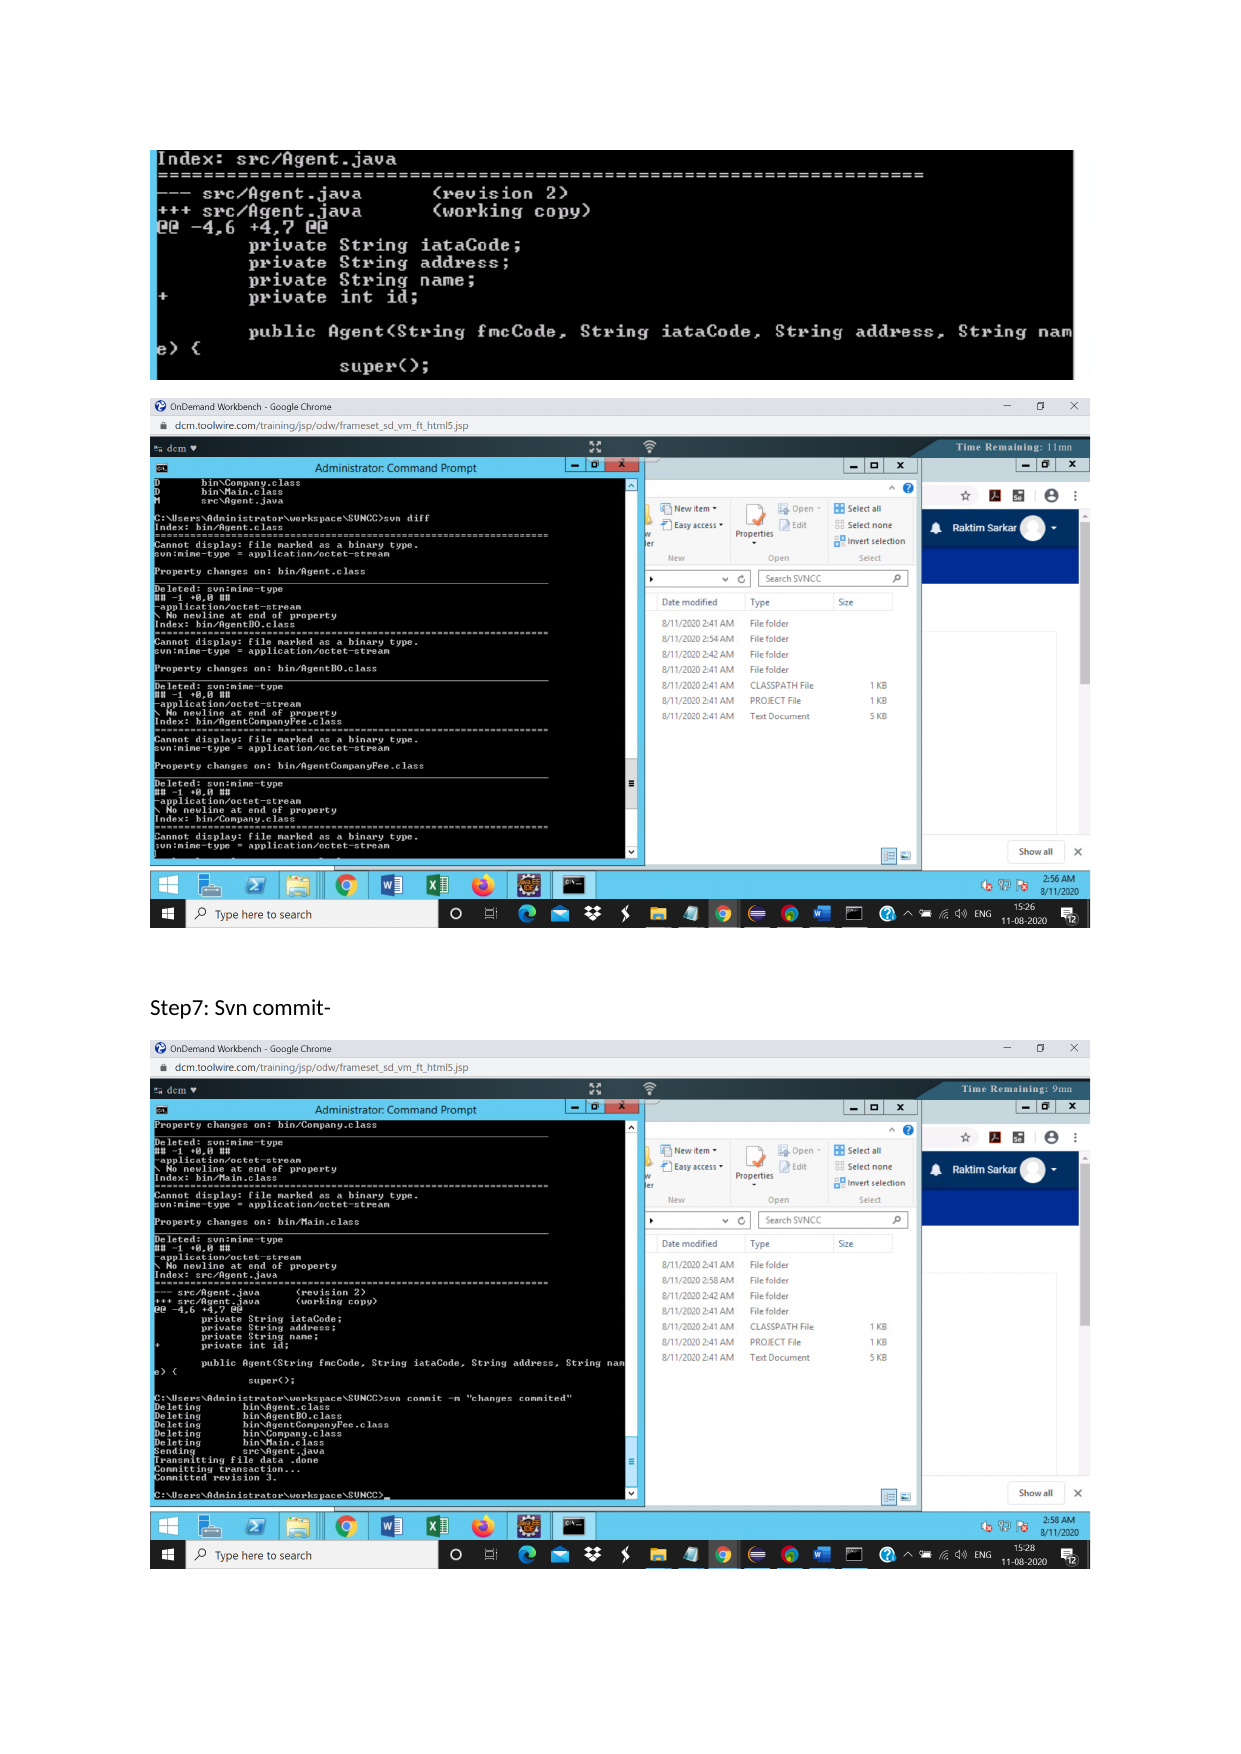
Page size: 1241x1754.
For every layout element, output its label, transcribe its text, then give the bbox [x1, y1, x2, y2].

picture [150, 1040, 1091, 1569]
picture [150, 398, 1091, 928]
text Step7: Svn commit- [150, 993, 1090, 1021]
picture [150, 150, 1091, 380]
